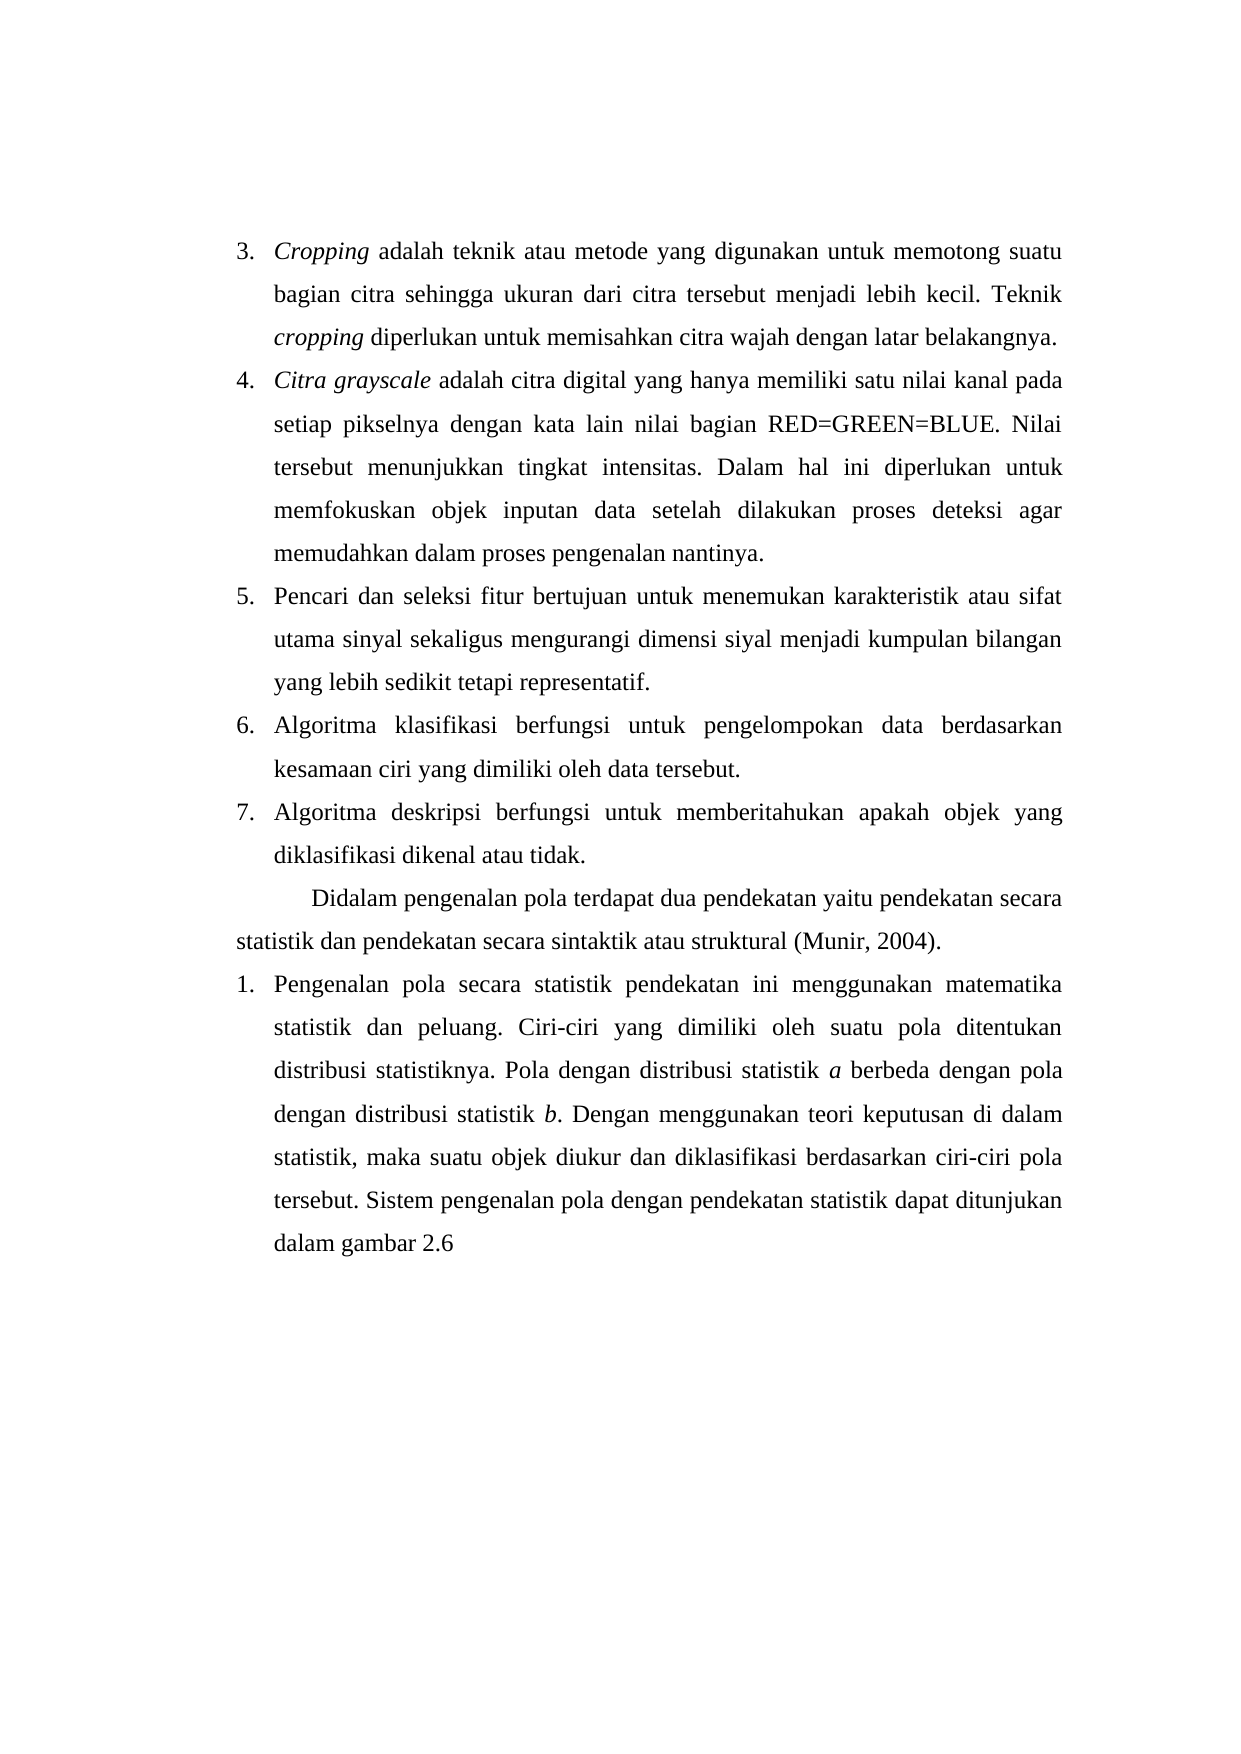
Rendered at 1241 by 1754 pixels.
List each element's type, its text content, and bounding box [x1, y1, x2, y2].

text Didalam pengenalan pola terdapat dua pendekatan yaitu pendekatan secara statistik dan pendekatan secara sintaktik atau struktural . [236, 883, 1063, 955]
list Algoritma klasifikasi berfungsi untuk pengelompokan data berdasarkan kesamaan ciri yang dimiliki oleh data tersebut. [236, 711, 1063, 782]
list Pengenalan pola secara statistik pendekatan ini menggunakan matematika statistik dan peluang. Ciri-ciri yang dimiliki oleh suatu pola ditentukan distribusi statistiknya. Pola dengan distribusi statistik a berbeda dengan pola dengan distribusi statistik b. Dengan menggunakan teori keputusan di dalam statistik, maka suatu objek diukur dan diklasifikasi berdasarkan ciri-ciri pola tersebut. Sistem pengenalan pola dengan pendekatan statistik dapat ditunjukan dalam gambar 2.6 [236, 969, 1063, 1257]
list Pencari dan seleksi fitur bertujuan untuk menemukan karakteristik atau sifat utama sinyal sekaligus mengurangi dimensi siyal menjadi kumpulan bilangan yang lebih sedikit tetapi representatif. [236, 581, 1063, 696]
list Cropping adalah teknik atau metode yang digunakan untuk memotong suatu bagian citra sehingga ukuran dari citra tersebut menjadi lebih kecil. Teknik cropping diperlukan untuk memisahkan citra wajah dengan latar belakangnya. [236, 236, 1063, 351]
list Algoritma deskripsi berfungsi untuk memberitahukan apakah objek yang diklasifikasi dikenal atau tidak. [236, 797, 1063, 869]
list Citra grayscale adalah citra digital yang hanya memiliki satu nilai kanal pada setiap pikselnya dengan kata lain nilai bagian RED=GREEN=BLUE. Nilai tersebut menunjukkan tingkat intensitas. Dalam hal ini diperlukan untuk memfokuskan objek inputan data setelah dilakukan proses deteksi agar memudahkan dalam proses pengenalan nantinya. [236, 366, 1063, 567]
